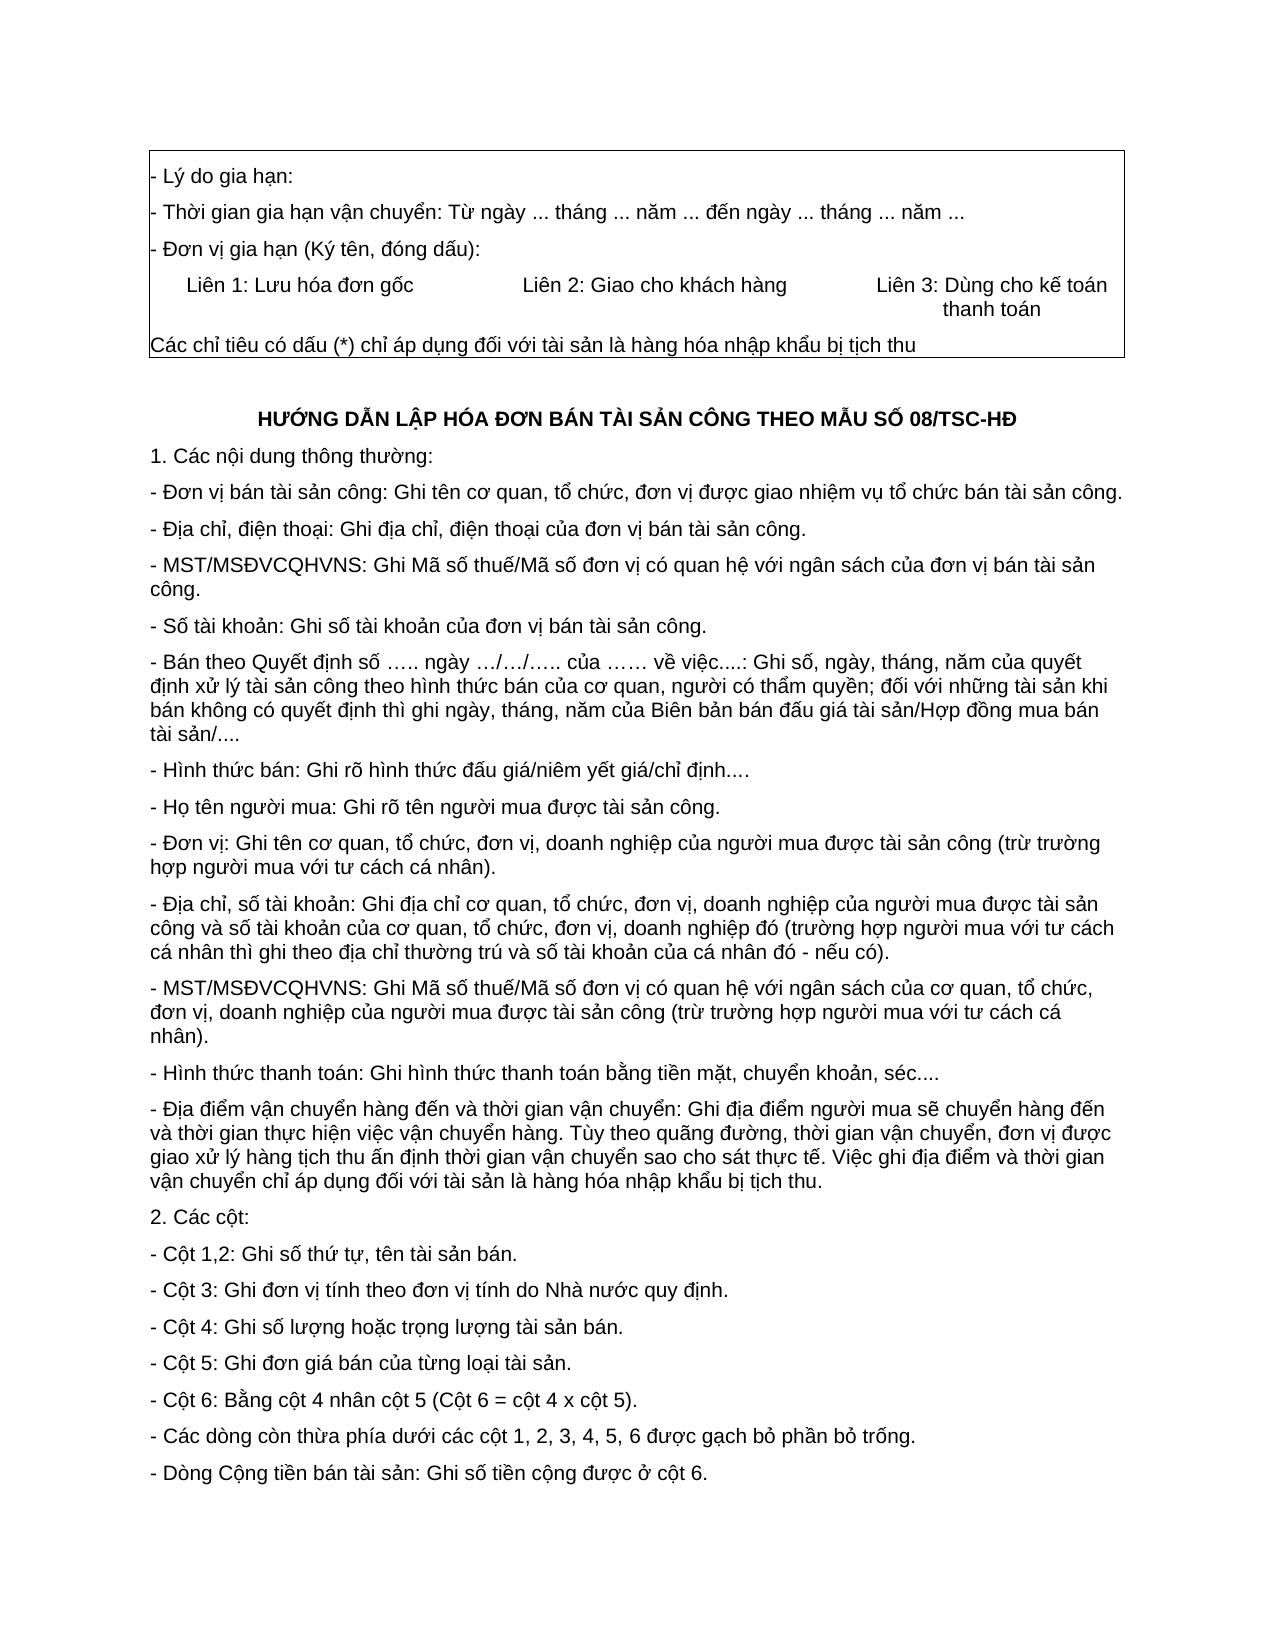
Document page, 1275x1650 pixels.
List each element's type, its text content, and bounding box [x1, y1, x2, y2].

text 2. Các cột: [150, 1205, 1125, 1229]
text - Cột 1,2: Ghi số thứ tự, tên tài sản bán. [150, 1242, 1125, 1266]
text - Cột 5: Ghi đơn giá bán của từng loại tài sản. [150, 1351, 1125, 1375]
text - Cột 3: Ghi đơn vị tính theo đơn vị tính do Nhà nước quy định. [150, 1278, 1125, 1302]
text - MST/MSĐVCQHVNS: Ghi Mã số thuế/Mã số đơn vị có quan hệ với ngân sách của đơn vị bán tài sản công. [150, 553, 1125, 601]
text - Địa chỉ, điện thoại: Ghi địa chỉ, điện thoại của đơn vị bán tài sản công. [150, 517, 1125, 541]
text - Số tài khoản: Ghi số tài khoản của đơn vị bán tài sản công. [150, 613, 1125, 637]
text - Bán theo Quyết định số ….. ngày …/…/….. của …… về việc....: Ghi số, ngày, tháng, năm của quyết định xử lý tài sản công theo hình thức bán của cơ quan, người có thẩm quyền; đối với những tài sản khi bán không có quyết định thì ghi ngày, tháng, năm của Biên bản bán đấu giá tài sản/Hợp đồng mua bán tài sản/.... [150, 650, 1125, 746]
text - Đơn vị: Ghi tên cơ quan, tổ chức, đơn vị, doanh nghiệp của người mua được tài sản công (trừ trường hợp người mua với tư cách cá nhân). [150, 831, 1125, 879]
text - Hình thức thanh toán: Ghi hình thức thanh toán bằng tiền mặt, chuyển khoản, séc.... [150, 1060, 1125, 1084]
text - Địa chỉ, số tài khoản: Ghi địa chỉ cơ quan, tổ chức, đơn vị, doanh nghiệp của người mua được tài sản công và số tài khoản của cơ quan, tổ chức, đơn vị, doanh nghiệp đó (trường hợp người mua với tư cách cá nhân thì ghi theo địa chỉ thường trú và số tài khoản của cá nhân đó - nếu có). [150, 892, 1125, 963]
text HƯỚNG DẪN LẬP HÓA ĐƠN BÁN TÀI SẢN CÔNG THEO MẪU SỐ 08/TSC-HĐ [150, 407, 1125, 431]
text - Địa điểm vận chuyển hàng đến và thời gian vận chuyển: Ghi địa điểm người mua sẽ chuyển hàng đến và thời gian thực hiện việc vận chuyển hàng. Tùy theo quãng đường, thời gian vận chuyển, đơn vị được giao xử lý hàng tịch thu ấn định thời gian vận chuyển sao cho sát thực tế. Việc ghi địa điểm và thời gian vận chuyển chỉ áp dụng đối với tài sản là hàng hóa nhập khẩu bị tịch thu. [150, 1097, 1125, 1193]
text - Hình thức bán: Ghi rõ hình thức đấu giá/niêm yết giá/chỉ định.... [150, 758, 1125, 782]
text - Dòng Cộng tiền bán tài sản: Ghi số tiền cộng được ở cột 6. [150, 1460, 1125, 1484]
text - Cột 6: Bằng cột 4 nhân cột 5 (Cột 6 = cột 4 x cột 5). [150, 1387, 1125, 1411]
text - Họ tên người mua: Ghi rõ tên người mua được tài sản công. [150, 795, 1125, 819]
text - Đơn vị bán tài sản công: Ghi tên cơ quan, tổ chức, đơn vị được giao nhiệm vụ tổ chức bán tài sản công. [150, 480, 1125, 504]
text - MST/MSĐVCQHVNS: Ghi Mã số thuế/Mã số đơn vị có quan hệ với ngân sách của cơ quan, tổ chức, đơn vị, doanh nghiệp của người mua được tài sản công (trừ trường hợp người mua với tư cách cá nhân). [150, 976, 1125, 1048]
text - Cột 4: Ghi số lượng hoặc trọng lượng tài sản bán. [150, 1314, 1125, 1338]
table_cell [150, 151, 1124, 357]
text - Các dòng còn thừa phía dưới các cột 1, 2, 3, 4, 5, 6 được gạch bỏ phần bỏ trống. [150, 1424, 1125, 1448]
text 1. Các nội dung thông thường: [150, 444, 1125, 468]
